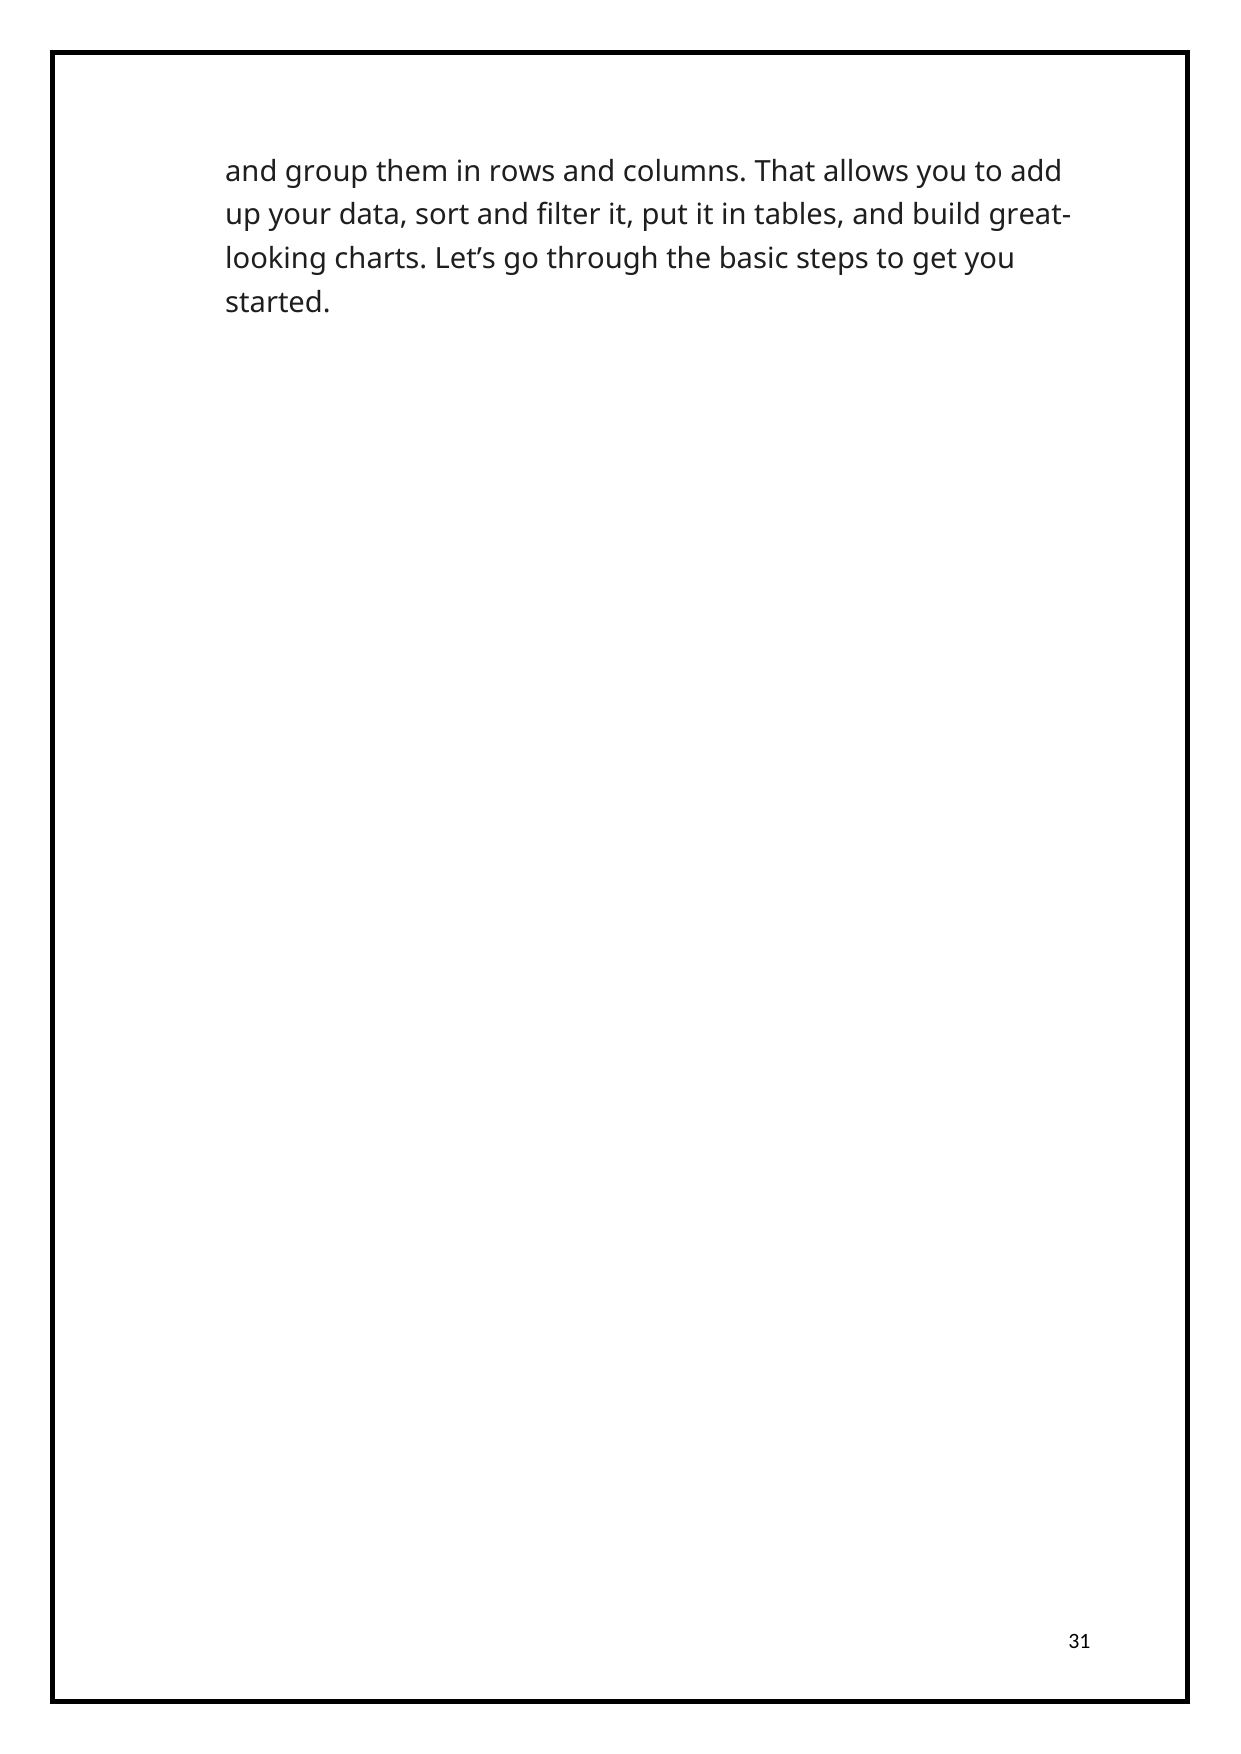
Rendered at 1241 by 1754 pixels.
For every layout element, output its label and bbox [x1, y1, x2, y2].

list [225, 150, 1090, 321]
